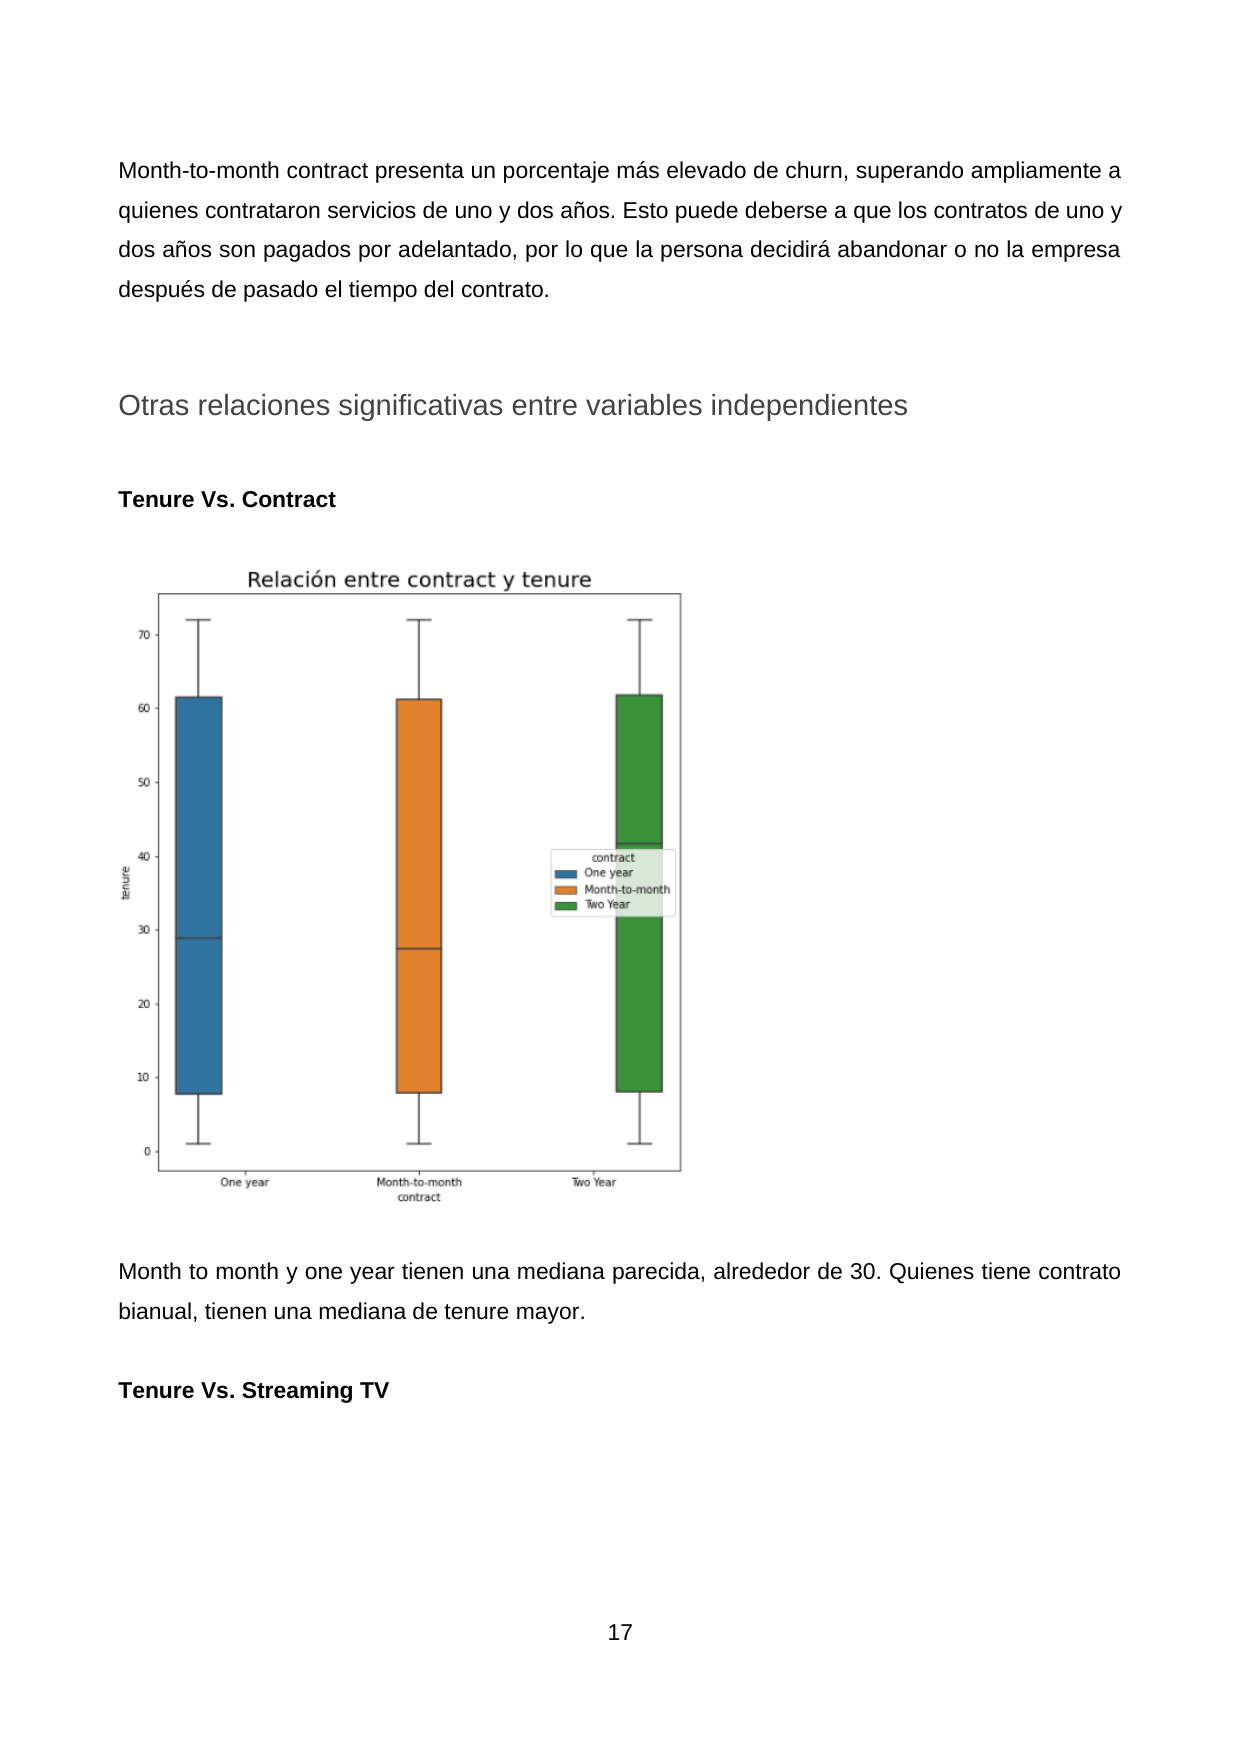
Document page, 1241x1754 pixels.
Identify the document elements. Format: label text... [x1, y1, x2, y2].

text Tenure Vs. Contract [118, 486, 1122, 513]
text Month to month y one year tienen una mediana parecida, alrededor de 30. Quienes tiene contrato bianual, tienen una mediana de tenure mayor. [118, 1258, 1122, 1324]
subtitle Otras relaciones significativas entre variables independientes [118, 388, 1122, 422]
picture [118, 565, 708, 1206]
text Month-to-month contract presenta un porcentaje más elevado de churn, superando ampliamente a quienes contrataron servicios de uno y dos años. Esto puede deberse a que los contratos de uno y dos años son pagados por adelantado, por lo que la persona decidirá abandonar o no la empresa después de pasado el tiempo del contrato. [118, 157, 1122, 302]
text Tenure Vs. Streaming TV [118, 1377, 1122, 1403]
